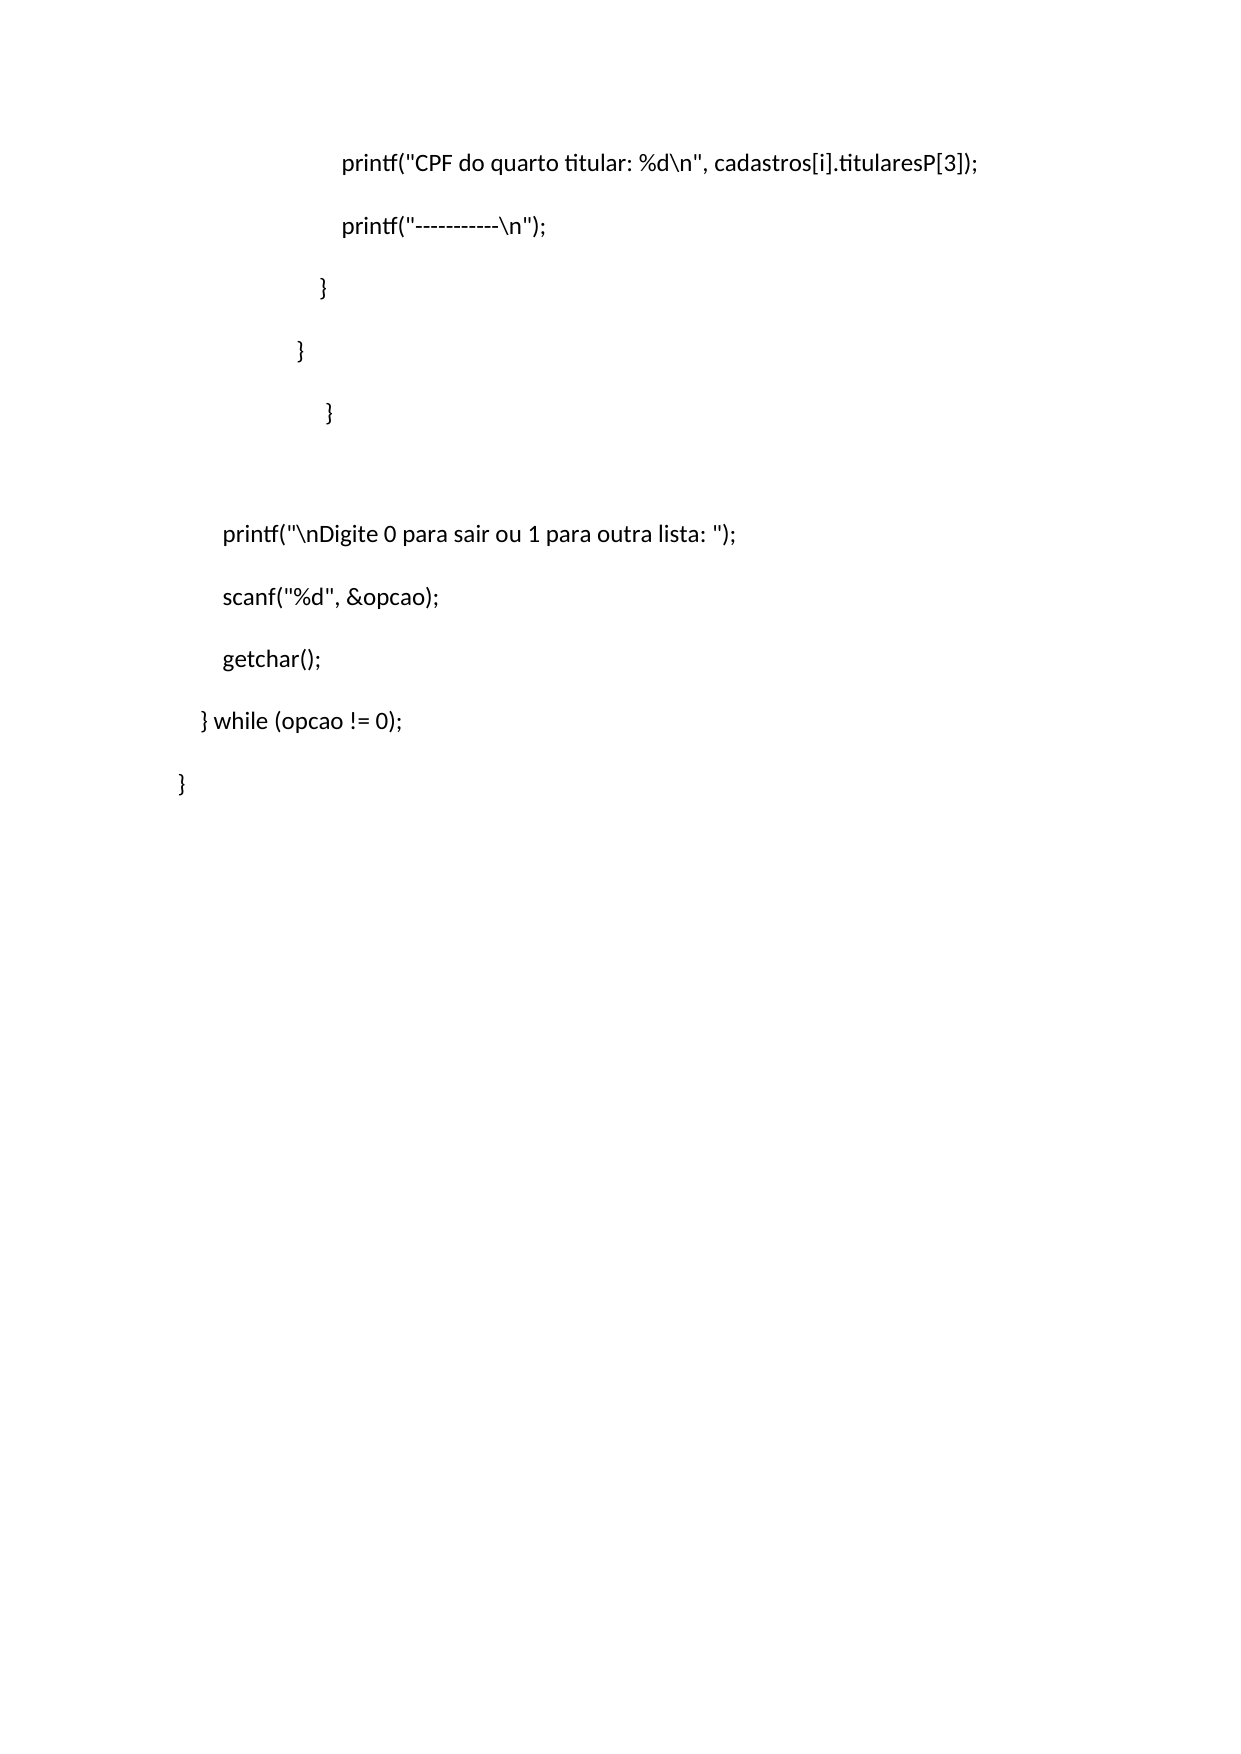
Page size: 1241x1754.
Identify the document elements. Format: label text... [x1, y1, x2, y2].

text } [177, 768, 1063, 798]
text } while (opcao != 0); [177, 705, 1063, 736]
text printf("-----------\n"); [177, 210, 1063, 241]
text scanf("%d", &opcao); [177, 581, 1063, 611]
text printf("CPF do quarto titular: %d\n", cadastros[i].titularesP[3]); [177, 148, 1063, 178]
text } [177, 272, 1063, 303]
text } [177, 397, 1063, 428]
text printf("\nDigite 0 para sair ou 1 para outra lista: "); [177, 518, 1063, 549]
text } [177, 335, 1063, 365]
text getchar(); [177, 643, 1063, 673]
